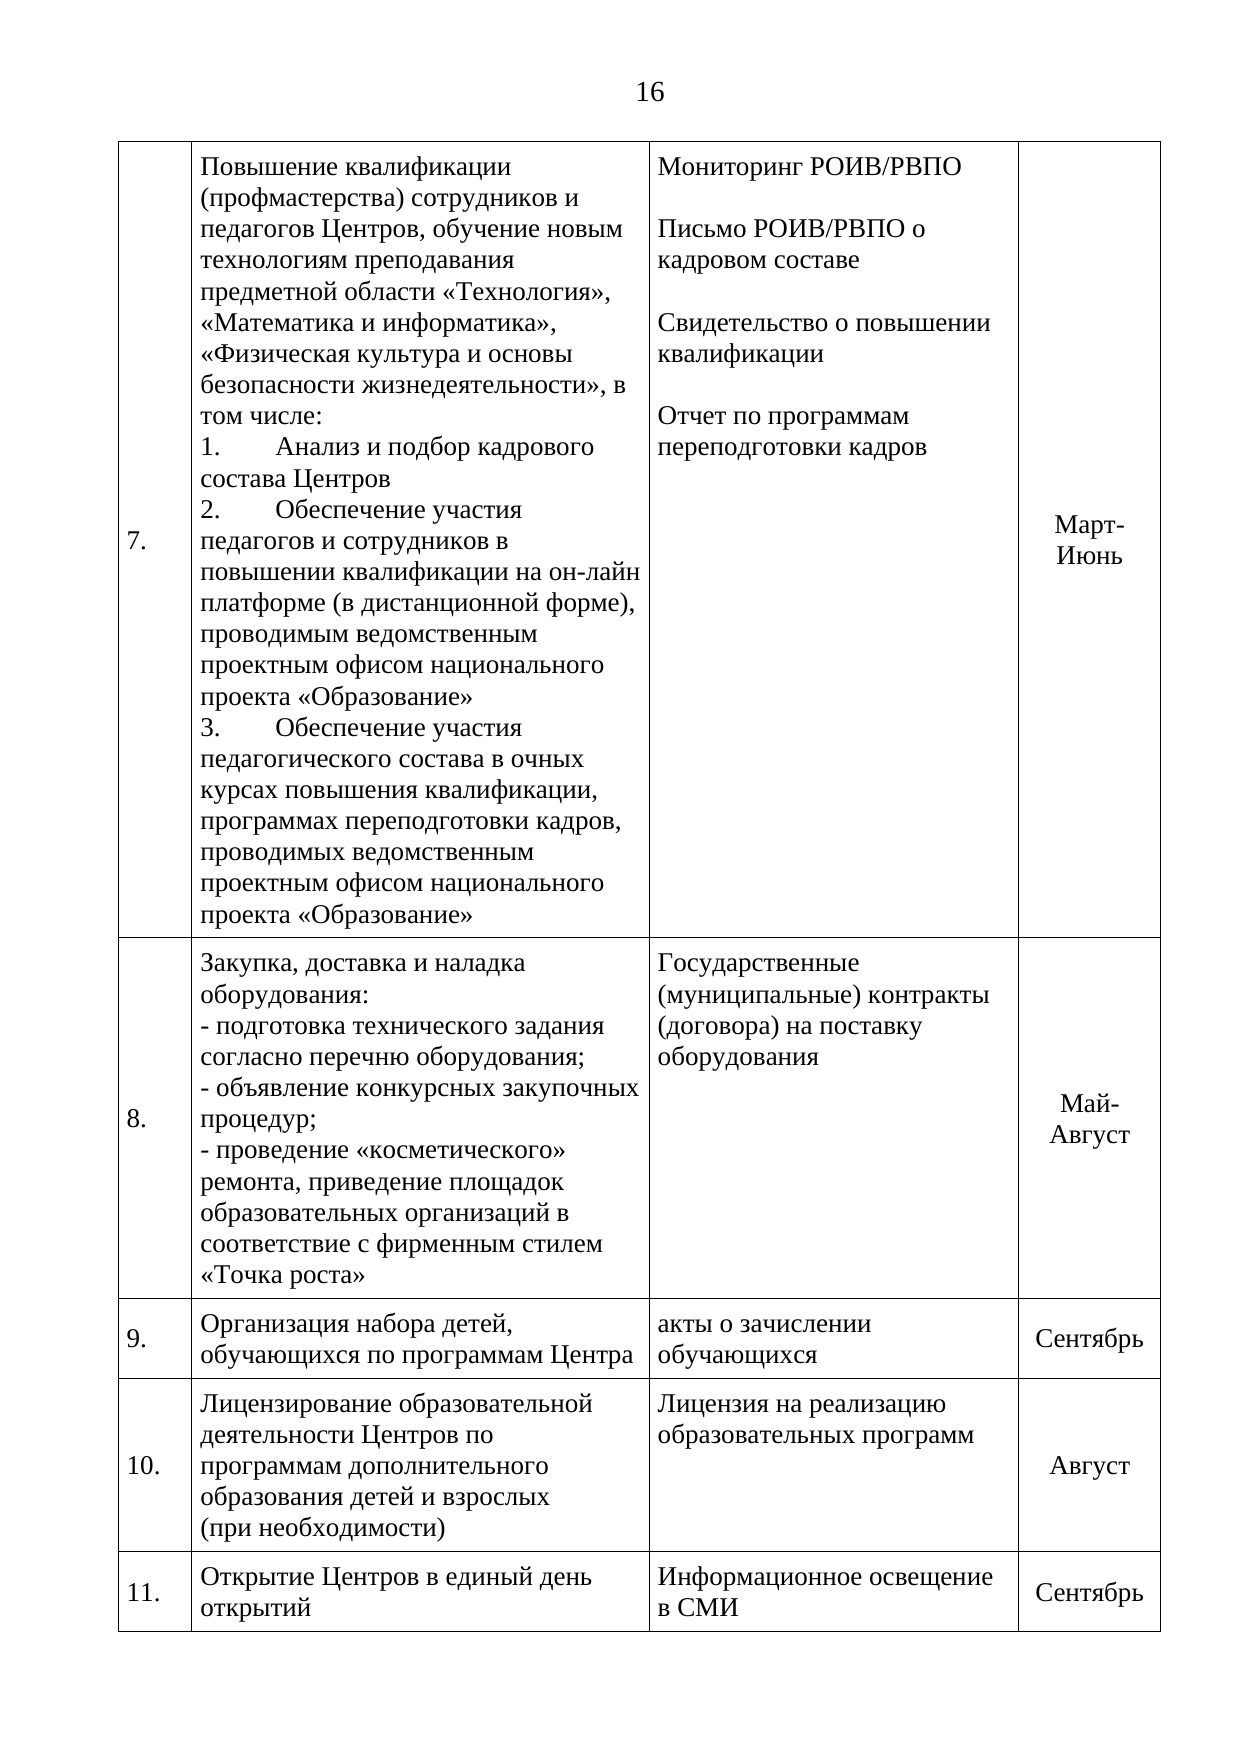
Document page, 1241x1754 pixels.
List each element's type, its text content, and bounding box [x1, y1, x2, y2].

table_cell Лицензирование образовательной деятельности Центров по программам дополнительного образования детей и взрослых (при необходимости) [192, 1379, 649, 1551]
table_cell Март-Июнь [1019, 142, 1160, 937]
table_cell Сентябрь [1019, 1552, 1160, 1631]
table_cell [119, 1552, 191, 1631]
table_cell Август [1019, 1379, 1160, 1551]
table_cell Закупка, доставка и наладка оборудования: - подготовка технического задания согласно перечню оборудования; - объявление конкурсных закупочных процедур; - проведение «косметического» ремонта, приведение площадок образовательных организаций в соответствие с фирменным стилем «Точка роста» [192, 938, 649, 1297]
table_cell Открытие Центров в единый день открытий [192, 1552, 649, 1631]
table_cell [119, 1299, 191, 1377]
table_cell [119, 938, 191, 1297]
table_cell Организация набора детей, обучающихся по программам Центра [192, 1299, 649, 1377]
table_cell Мониторинг РОИВ/РВПО Письмо РОИВ/РВПО о кадровом составе Свидетельство о повышении квалификации Отчет по программам переподготовки кадров [650, 142, 1018, 937]
table_cell [119, 142, 191, 937]
table_cell Информационное освещение в СМИ [650, 1552, 1018, 1631]
table_cell Повышение квалификации (профмастерства) сотрудников и педагогов Центров, обучение новым технологиям преподавания предметной области «Технология», «Математика и информатика», «Физическая культура и основы безопасности жизнедеятельности», в том числе: Анализ и подбор кадрового состава Центров Обеспечение участия педагогов и сотрудников в повышении квалификации на он-лайн платформе (в дистанционной форме), проводимым ведомственным проектным офисом национального проекта «Образование» Обеспечение участия педагогического состава в очных курсах повышения квалификации, программах переподготовки кадров, проводимых ведомственным проектным офисом национального проекта «Образование» [192, 142, 649, 937]
table_cell [119, 1379, 191, 1551]
table_cell Государственные (муниципальные) контракты (договора) на поставку оборудования [650, 938, 1018, 1297]
table_cell Май-Август [1019, 938, 1160, 1297]
table_cell Лицензия на реализацию образовательных программ [650, 1379, 1018, 1551]
table_cell Сентябрь [1019, 1299, 1160, 1377]
table_cell акты о зачислении обучающихся [650, 1299, 1018, 1377]
